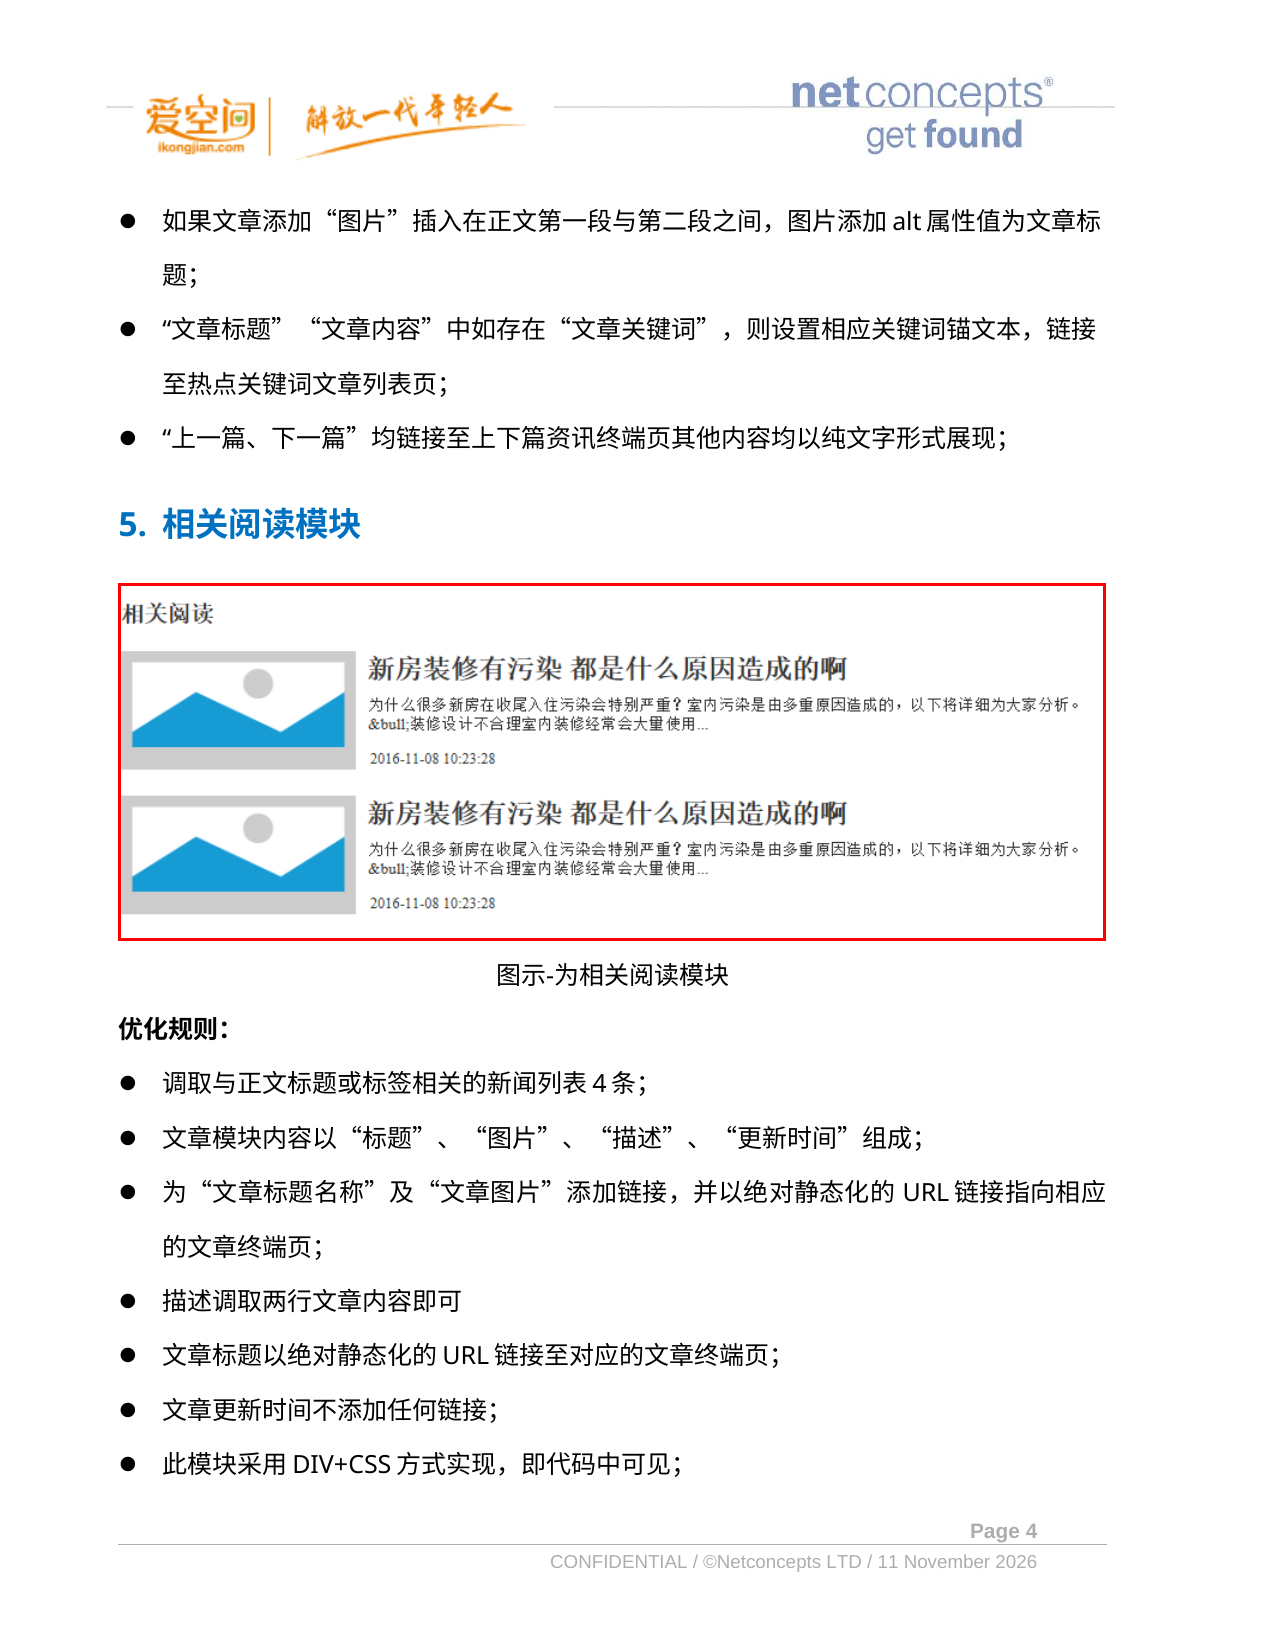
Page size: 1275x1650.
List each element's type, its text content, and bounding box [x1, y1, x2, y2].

picture [106, 75, 1115, 175]
subtitle 相关阅读模块 [118, 498, 1106, 547]
list 为“文章标题名称”及“文章图片”添加链接，并以绝对静态化的URL链接指向相应的文章终端页； [118, 1173, 1106, 1263]
list 文章标题以绝对静态化的URL链接至对应的文章终端页； [118, 1336, 1106, 1372]
text 优化规则： [118, 1009, 1106, 1046]
picture [121, 586, 1103, 938]
list 此模块采用DIV+CSS方式实现，即代码中可见； [118, 1444, 1106, 1481]
list “上一篇、下一篇”均链接至上下篇资讯终端页其他内容均以纯文字形式展现； [118, 419, 1106, 455]
list 调取与正文标题或标签相关的新闻列表4条； [118, 1064, 1106, 1100]
list 文章更新时间不添加任何链接； [118, 1390, 1106, 1426]
list 文章模块内容以“标题”、“图片”、“描述”、“更新时间”组成； [118, 1118, 1106, 1154]
list 描述调取两行文章内容即可 [118, 1281, 1106, 1318]
text 图示-为相关阅读模块 [118, 955, 1106, 991]
list “文章标题”“文章内容”中如存在“文章关键词”，则设置相应关键词锚文本，链接至热点关键词文章列表页； [118, 310, 1106, 401]
list 如果文章添加“图片”插入在正文第一段与第二段之间，图片添加alt属性值为文章标题； [118, 201, 1106, 292]
